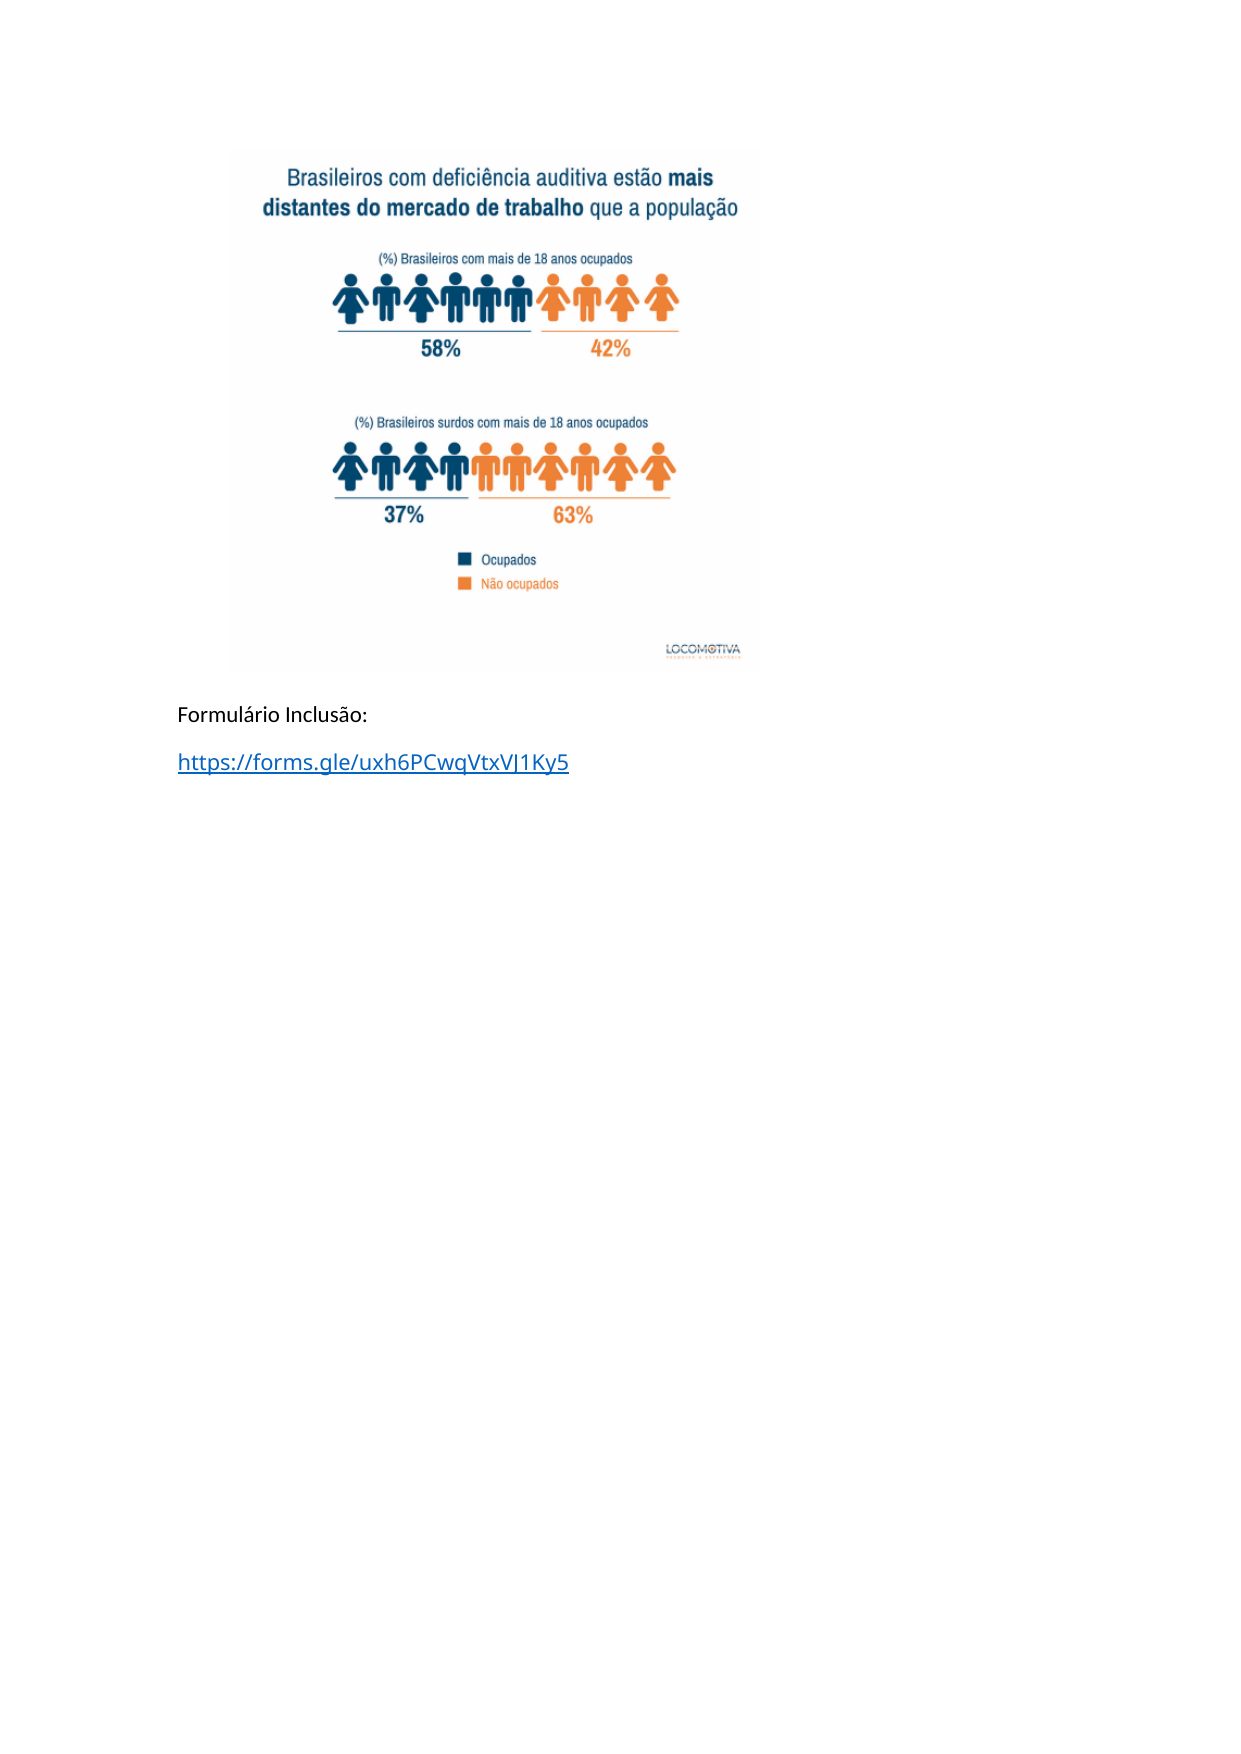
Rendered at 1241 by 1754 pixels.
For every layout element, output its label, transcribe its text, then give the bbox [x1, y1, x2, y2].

text Formulário Inclusão: [177, 700, 1063, 728]
text https://forms.gle/uxh6PCwqVtxVJ1Ky5 [177, 747, 1063, 777]
